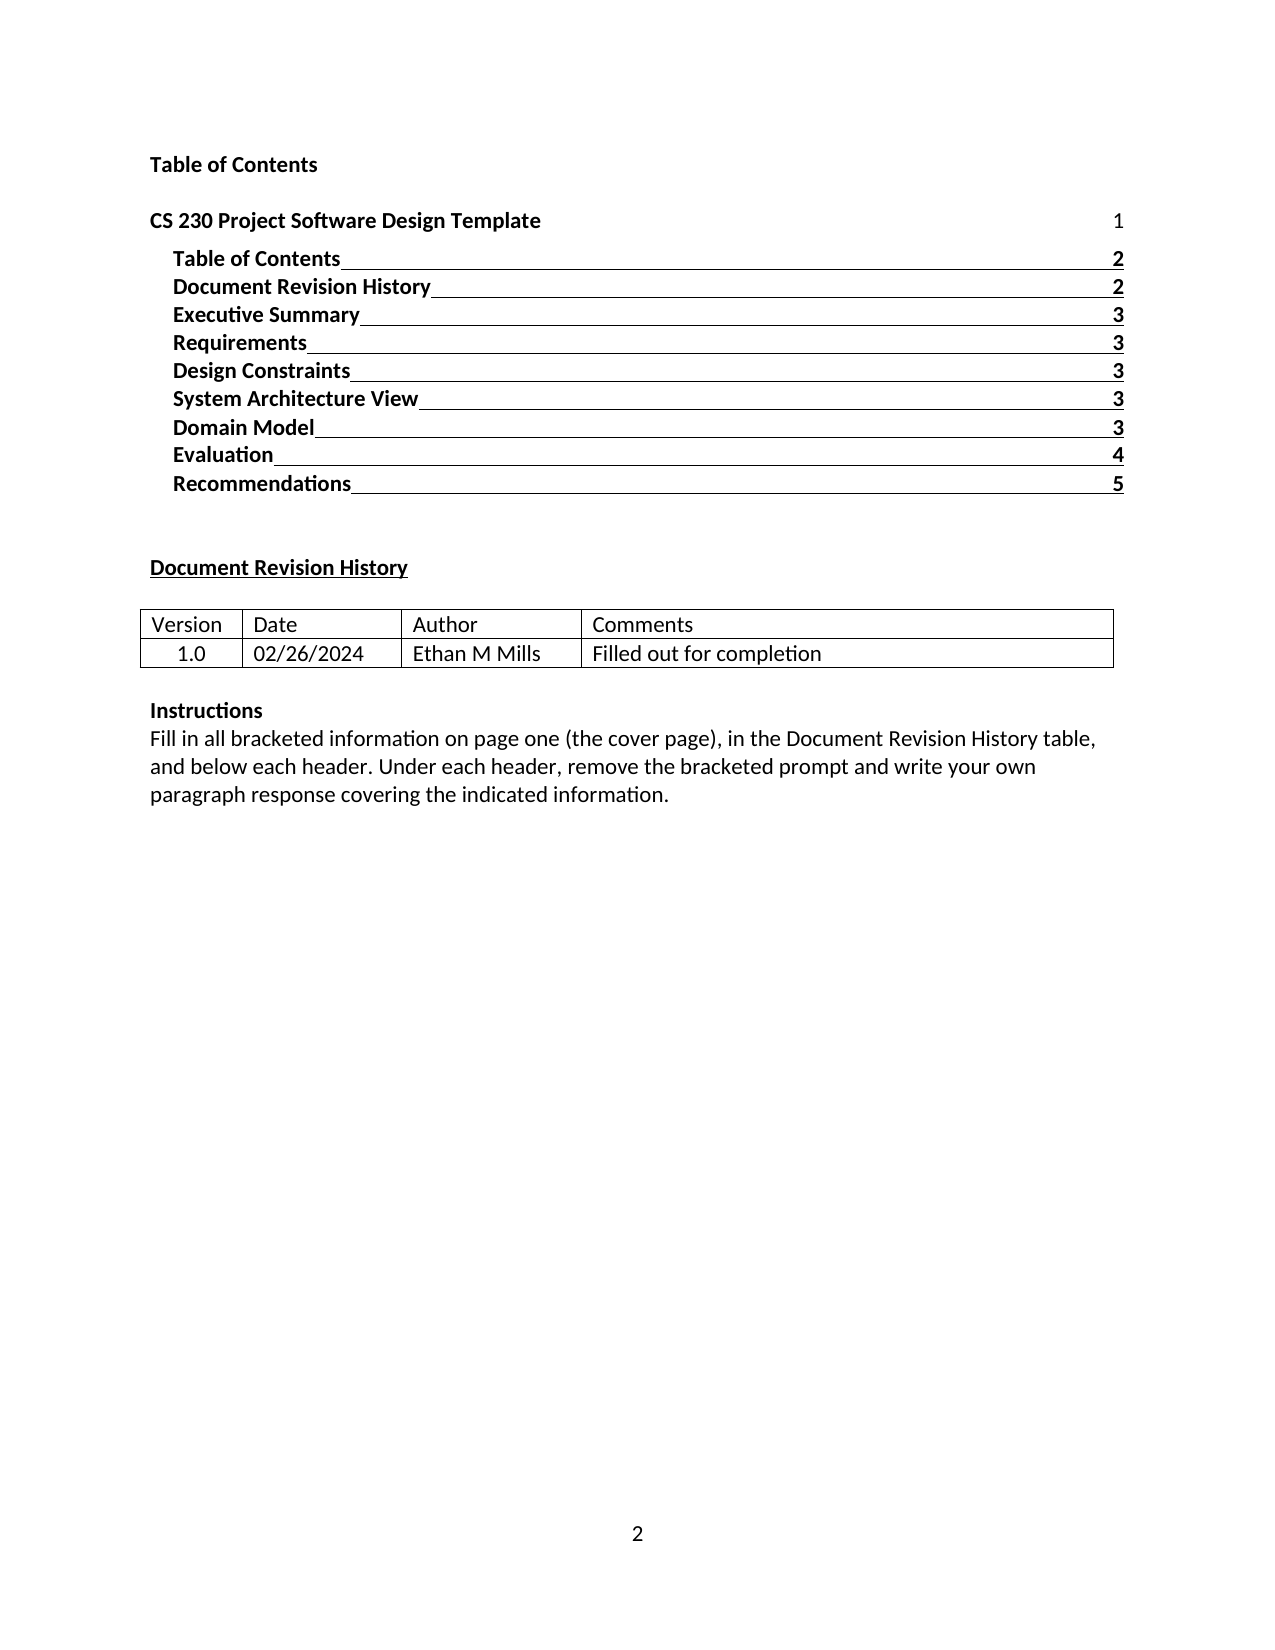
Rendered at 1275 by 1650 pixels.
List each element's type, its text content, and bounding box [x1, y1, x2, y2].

table_header Comments [582, 610, 1113, 638]
text Fill in all bracketed information on page one (the cover page), in the Document Revision History table, and below each header. Under each header, remove the bracketed prompt and write your own paragraph response covering the indicated information. [150, 724, 1125, 808]
subtitle Document Revision History [150, 553, 1125, 581]
text Instructions [150, 696, 1125, 724]
subtitle Table of Contents [150, 150, 1125, 178]
table_cell 02/26/2024 [243, 639, 401, 667]
table_header Author [402, 610, 581, 638]
table_cell 1.0 [141, 639, 242, 667]
table_cell Ethan M Mills [402, 639, 581, 667]
table_header Date [243, 610, 401, 638]
table_cell Filled out for completion [582, 639, 1113, 667]
table_header Version [141, 610, 242, 638]
